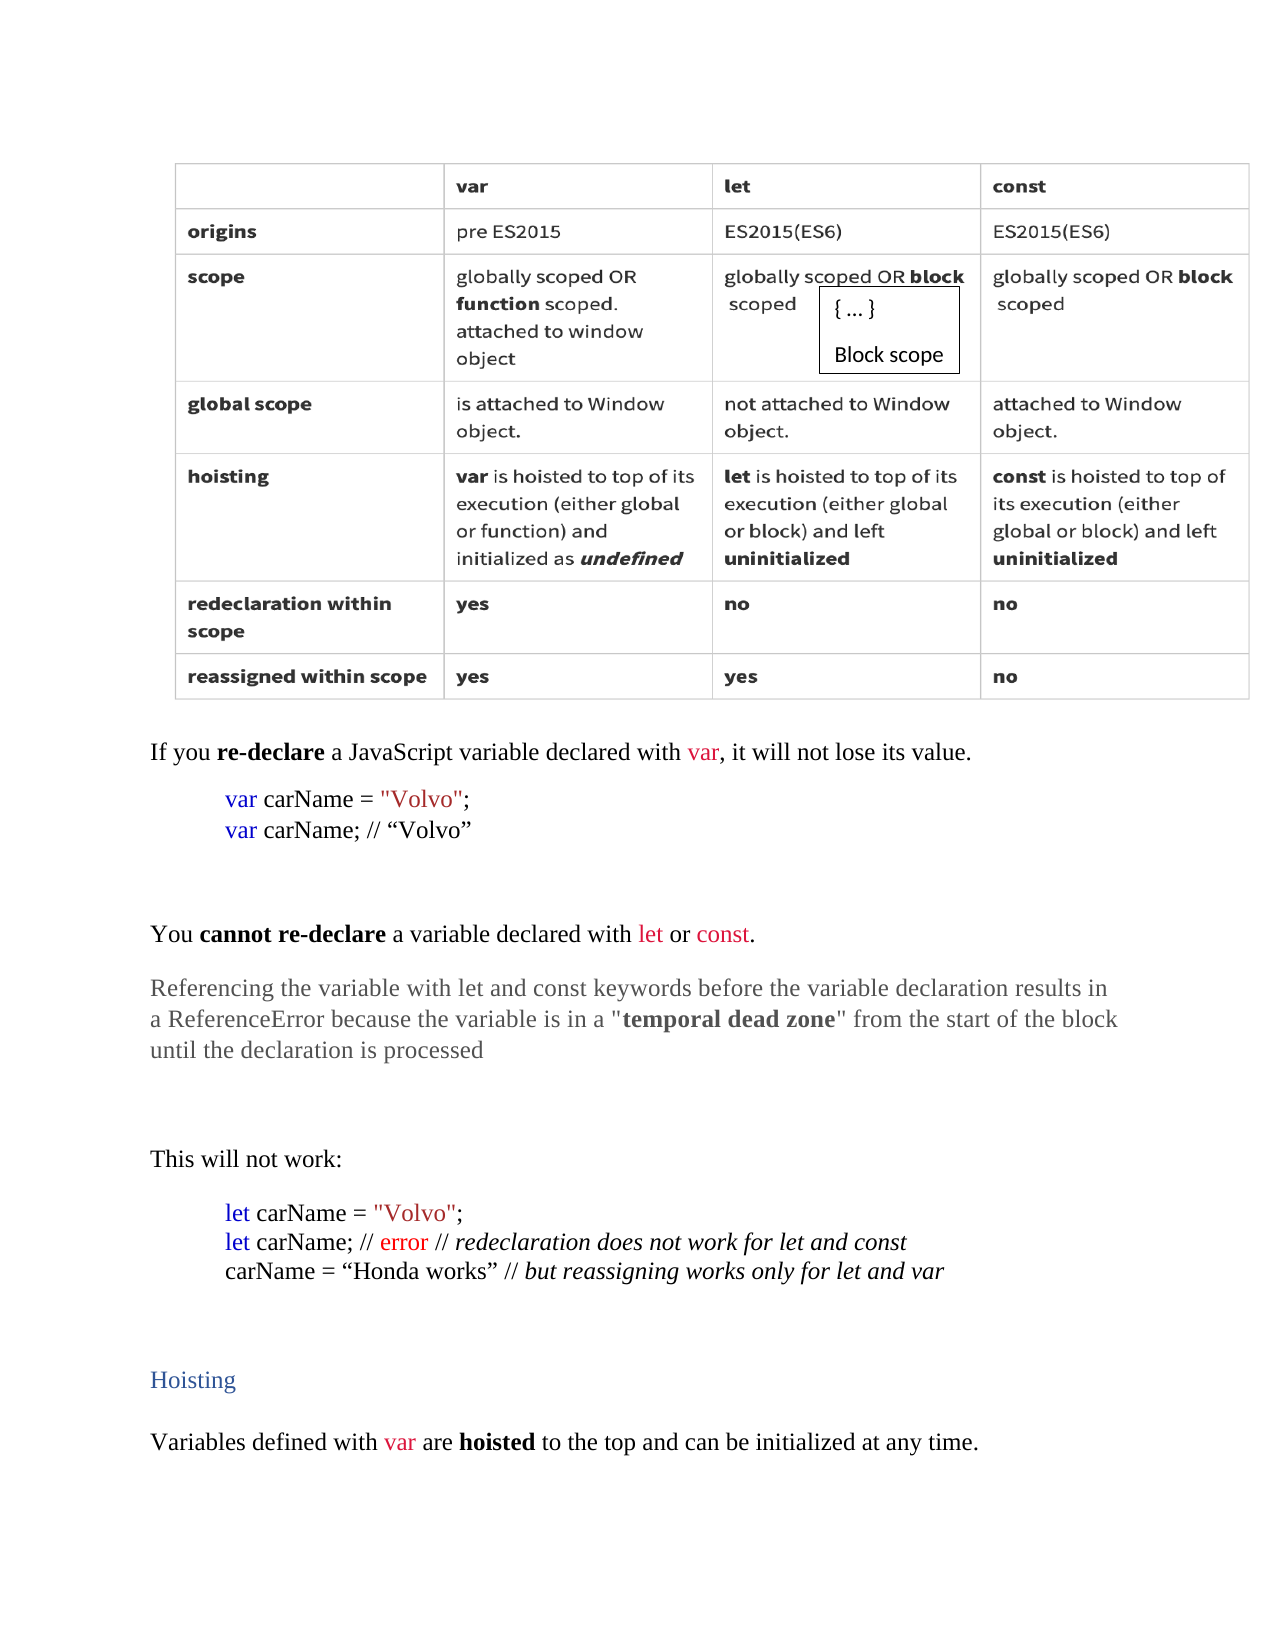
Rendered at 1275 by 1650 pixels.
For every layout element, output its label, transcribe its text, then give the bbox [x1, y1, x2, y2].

text Variables defined with var are hoisted to the top and can be initialized at any time. [150, 1427, 1125, 1455]
subtitle Hoisting [150, 1366, 1125, 1394]
picture [150, 150, 1275, 719]
subtitle If you re-declare a JavaScript variable declared with var, it will not lose its value. [150, 737, 1125, 766]
text let carName = "Volvo"; let carName; // error // redeclaration does not work for let and const [225, 1198, 1125, 1256]
text carName = “Honda works” // but reassigning works only for let and var [225, 1256, 1125, 1284]
text You cannot re-declare a variable declared with let or const. [150, 919, 1125, 948]
subtitle Referencing the variable with let and const keywords before the variable declaration results in a ReferenceError because the variable is in a "temporal dead zone" from the start of the block until the declaration is processed [150, 973, 1125, 1063]
text var carName = "Volvo"; var carName; // “Volvo” [225, 784, 1125, 844]
text This will not work: [150, 1144, 1125, 1173]
